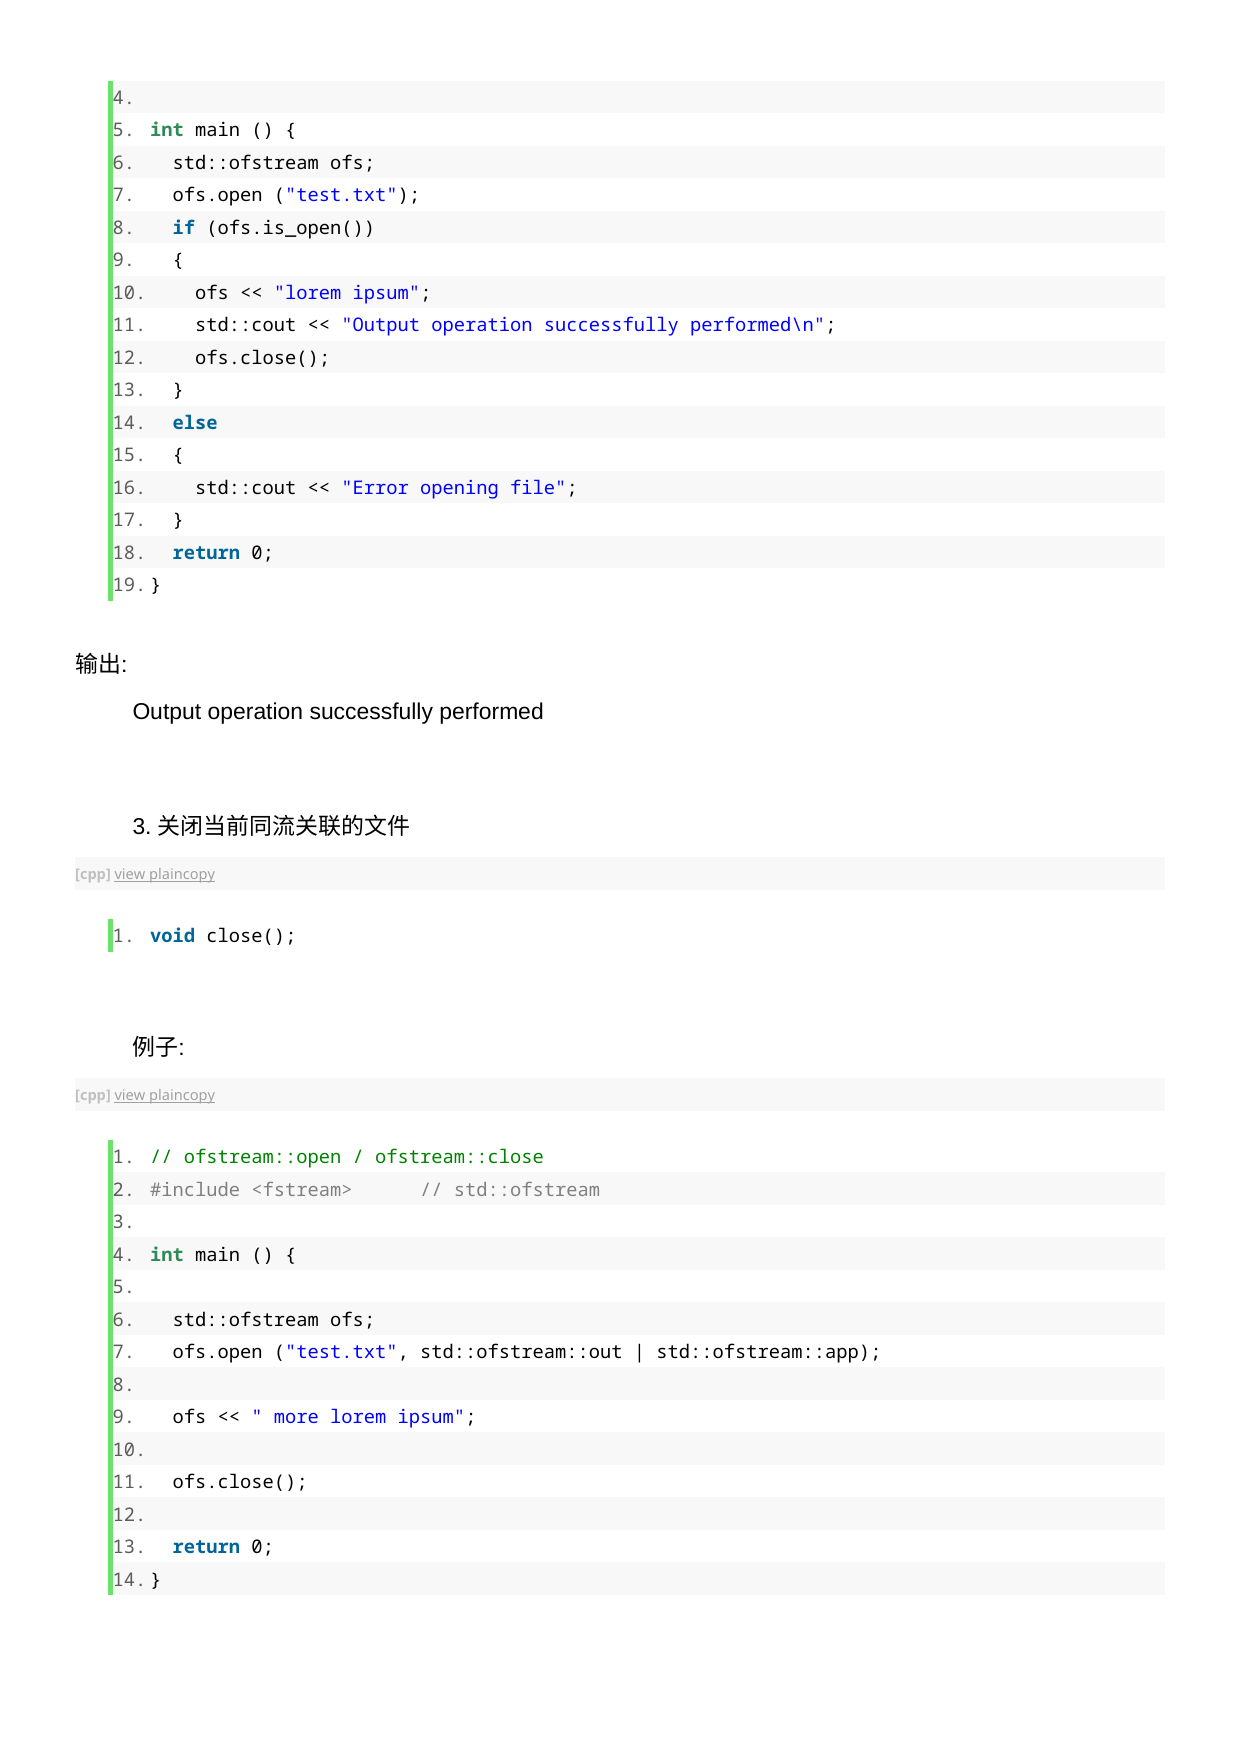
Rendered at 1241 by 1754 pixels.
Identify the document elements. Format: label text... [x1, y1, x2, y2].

list ofs.open ("test.txt"); [113, 178, 1165, 211]
list ofs.close(); [113, 1465, 1165, 1497]
list return 0; [113, 536, 1165, 568]
list int main () { [113, 1237, 1165, 1270]
text 例子: [75, 981, 1165, 1078]
list return 0; [113, 1530, 1165, 1562]
text [cpp] view plaincopy [75, 857, 1165, 890]
text 输出: Output operation successfully performed 3. 关闭当前同流关联的文件 [75, 630, 1165, 857]
list std::ofstream ofs; [113, 146, 1165, 178]
list { [113, 243, 1165, 276]
list std::cout << "Error opening file"; [113, 471, 1165, 503]
list ofs << " more lorem ipsum"; [113, 1400, 1165, 1432]
list } [113, 568, 1165, 601]
list ofs << "lorem ipsum"; [113, 276, 1165, 308]
list } [113, 1562, 1165, 1595]
list ofs.open ("test.txt", std::ofstream::out | std::ofstream::app); [113, 1335, 1165, 1367]
text [cpp] view plaincopy [75, 1078, 1165, 1111]
list } [113, 503, 1165, 536]
list #include <fstream> // std::ofstream [113, 1172, 1165, 1205]
list void close(); [113, 919, 1165, 952]
list std::ofstream ofs; [113, 1302, 1165, 1335]
list int main () { [113, 113, 1165, 146]
list } [113, 373, 1165, 406]
list else [113, 406, 1165, 438]
list { [113, 438, 1165, 471]
list std::cout << "Output operation successfully performed\n"; [113, 308, 1165, 341]
list ofs.close(); [113, 341, 1165, 373]
list // ofstream::open / ofstream::close [113, 1140, 1165, 1172]
list if (ofs.is_open()) [113, 211, 1165, 243]
